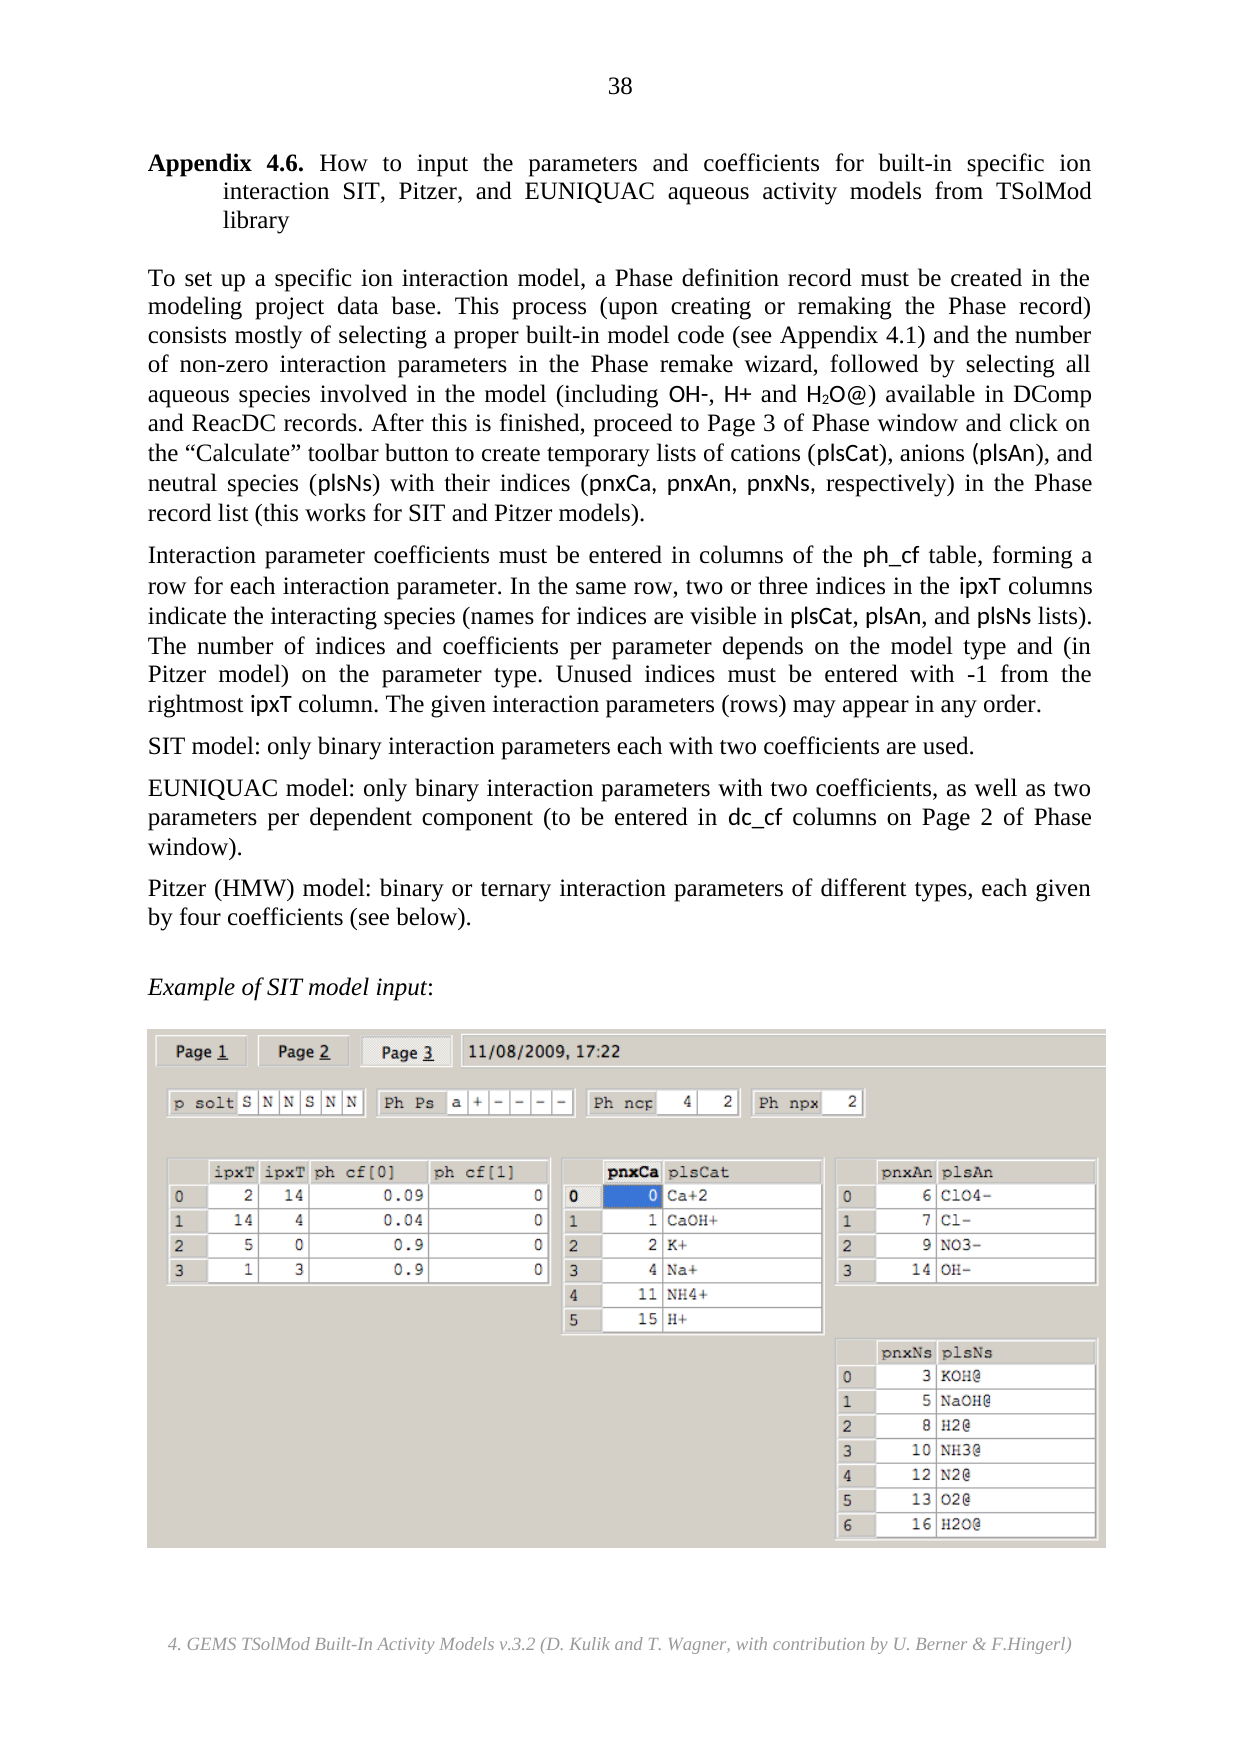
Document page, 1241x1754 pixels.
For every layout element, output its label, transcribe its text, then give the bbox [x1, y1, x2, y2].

text SIT model: only binary interaction parameters each with two coefficients are used. [148, 731, 1092, 760]
picture [147, 1029, 1106, 1548]
text To set up a specific ion interaction model, a Phase definition record must be created in the modeling project data base. This process (upon creating or remaking the Phase record) consists mostly of selecting a proper built-in model code (see Appendix 4.1) and the number of non-zero interaction parameters in the Phase remake wizard, followed by selecting all aqueous species involved in the model (including OH-, H+ and H2O@) available in DComp and ReacDC records. After this is finished, proceed to Page 3 of Phase window and click on the “Calculate” toolbar button to create temporary lists of cations (plsCat), anions (plsAn), and neutral species (plsNs) with their indices (pnxCa, pnxAn, pnxNs, respectively) in the Phase record list (this works for SIT and Pitzer models). [148, 263, 1092, 527]
text Interaction parameter coefficients must be entered in columns of the ph_cf table, forming a row for each interaction parameter. In the same row, two or three indices in the ipxT columns indicate the interacting species (names for indices are visible in plsCat, plsAn, and plsNs lists). The number of indices and coefficients per parameter depends on the model type and (in Pitzer model) on the parameter type. Unused indices must be entered with -1 from the rightmost ipxT column. The given interaction parameters (rows) may appear in any order. [148, 539, 1092, 719]
text EUNIQUAC model: only binary interaction parameters with two coefficients, as well as two parameters per dependent component (to be entered in dc_cf columns on Page 2 of Phase window). [148, 773, 1092, 861]
text Pitzer (HMW) model: binary or ternary interaction parameters of different types, each given by four coefficients (see below). [148, 873, 1092, 931]
text Example of SIT model input: [148, 972, 1092, 1001]
text Appendix 4.6. How to input the parameters and coefficients for built-in specific ion interaction SIT, Pitzer, and EUNIQUAC aqueous activity models from TSolMod library [148, 148, 1092, 234]
